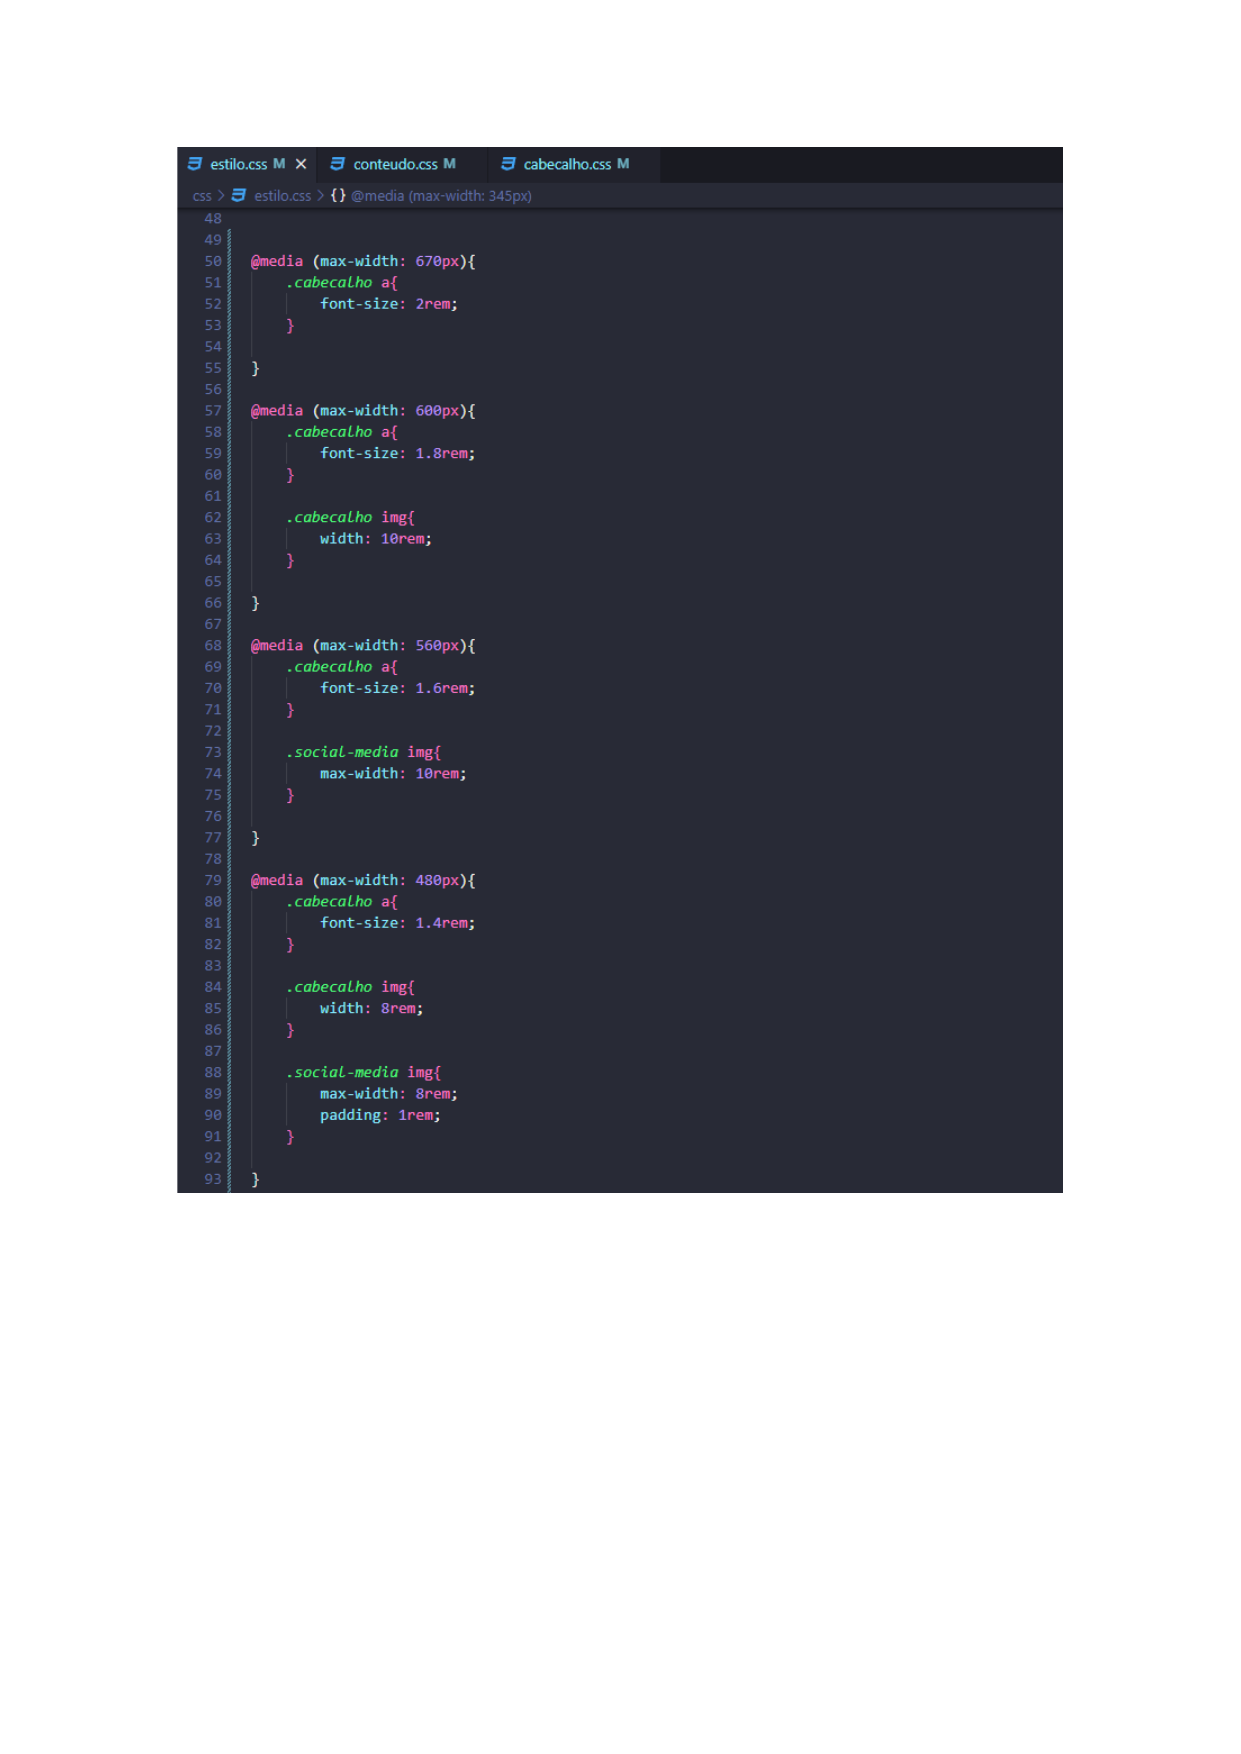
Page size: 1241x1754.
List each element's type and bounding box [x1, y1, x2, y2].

picture [177, 147, 1063, 1193]
